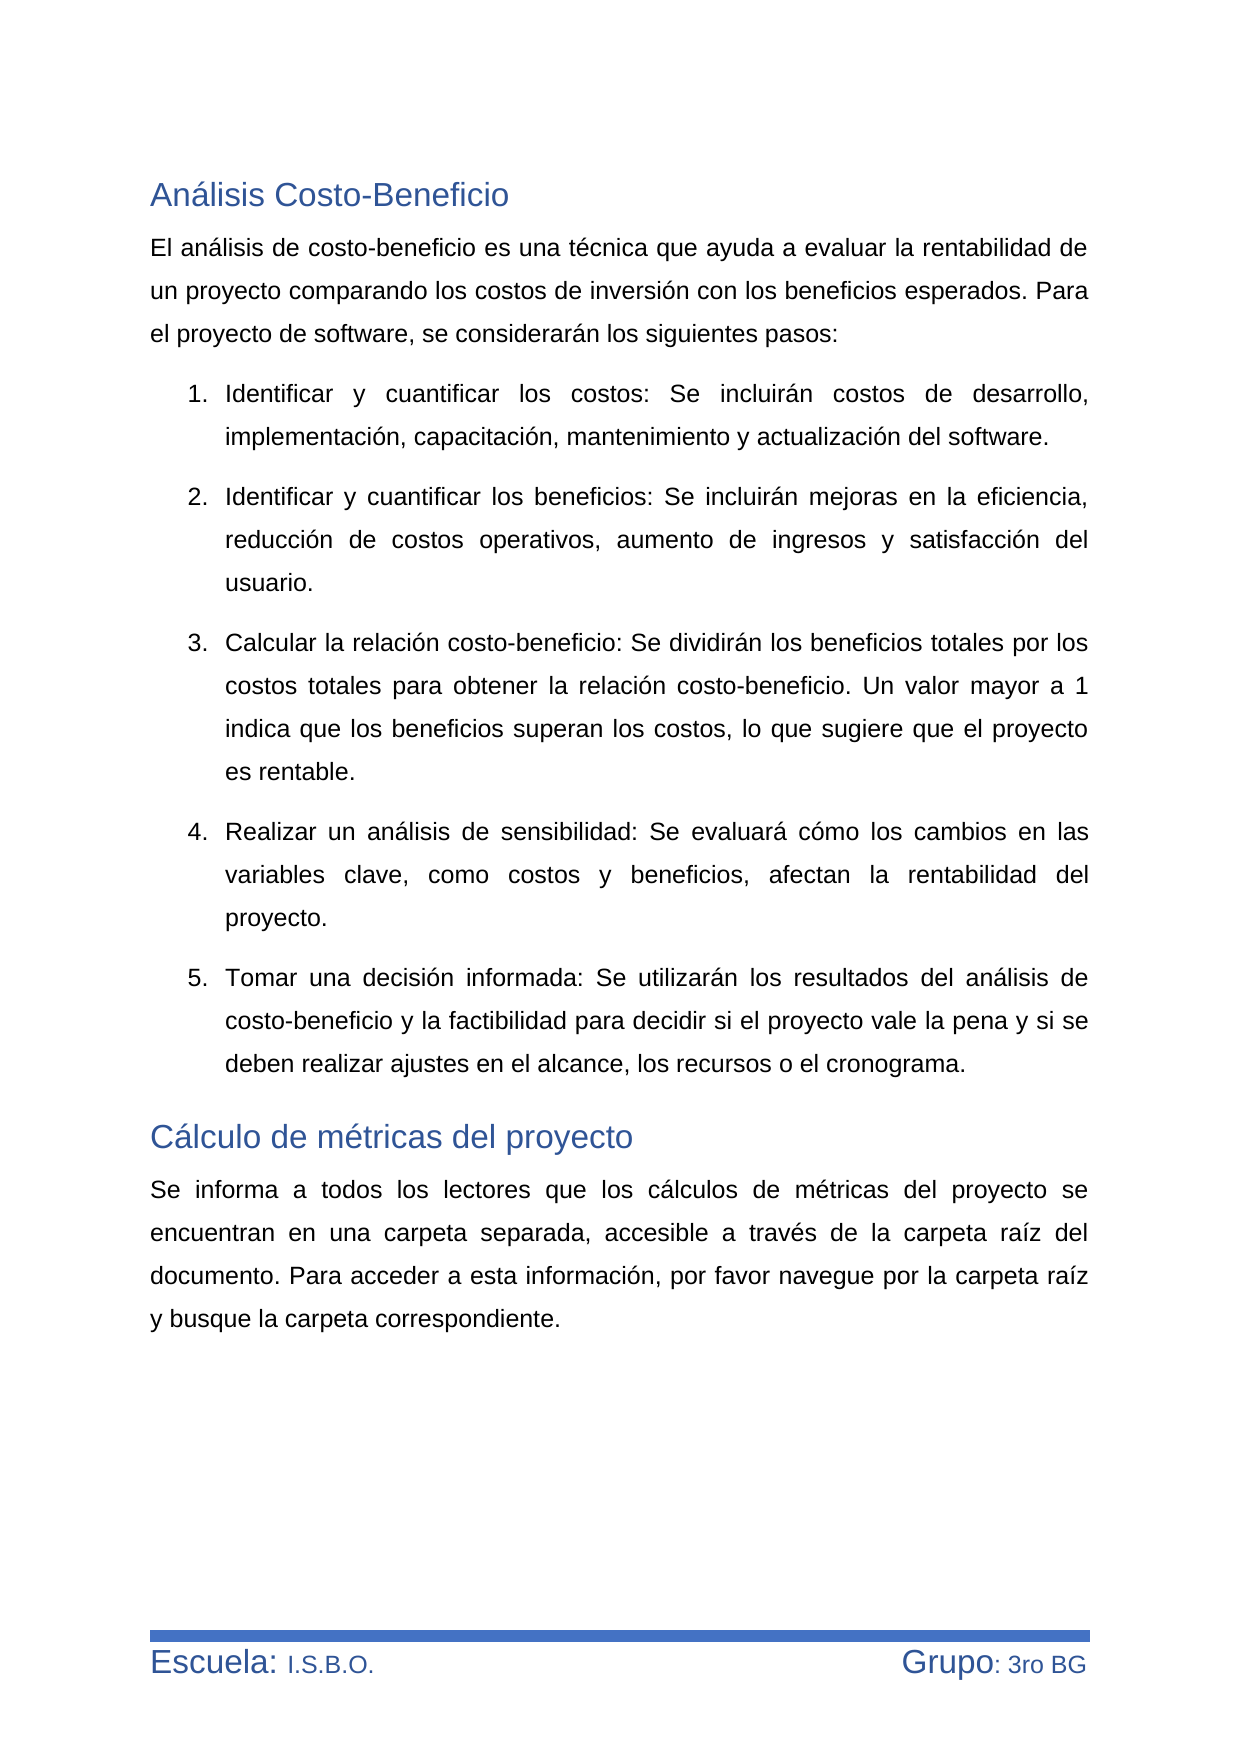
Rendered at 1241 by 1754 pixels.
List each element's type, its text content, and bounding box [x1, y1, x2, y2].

list Identificar y cuantificar los beneficios: Se incluirán mejoras en la eficiencia, reducción de costos operativos, aumento de ingresos y satisfacción del usuario. [187, 482, 1090, 597]
subtitle Cálculo de métricas del proyecto [150, 1117, 1090, 1156]
text Se informa a todos los lectores que los cálculos de métricas del proyecto se encuentran en una carpeta separada, accesible a través de la carpeta raíz del documento. Para acceder a esta información, por favor navegue por la carpeta raíz y busque la carpeta correspondiente. [150, 1175, 1090, 1333]
list Calcular la relación costo-beneficio: Se dividirán los beneficios totales por los costos totales para obtener la relación costo-beneficio. Un valor mayor a 1 indica que los beneficios superan los costos, lo que sugiere que el proyecto es rentable. [187, 628, 1090, 786]
subtitle Análisis Costo-Beneficio [150, 175, 1090, 213]
list Tomar una decisión informada: Se utilizarán los resultados del análisis de costo-beneficio y la factibilidad para decidir si el proyecto vale la pena y si se deben realizar ajustes en el alcance, los recursos o el cronograma. [187, 963, 1090, 1078]
text El análisis de costo-beneficio es una técnica que ayuda a evaluar la rentabilidad de un proyecto comparando los costos de inversión con los beneficios esperados. Para el proyecto de software, se considerarán los siguientes pasos: [150, 233, 1090, 348]
list Identificar y cuantificar los costos: Se incluirán costos de desarrollo, implementación, capacitación, mantenimiento y actualización del software. [187, 379, 1090, 451]
list Realizar un análisis de sensibilidad: Se evaluará cómo los cambios en las variables clave, como costos y beneficios, afectan la rentabilidad del proyecto. [187, 817, 1090, 932]
